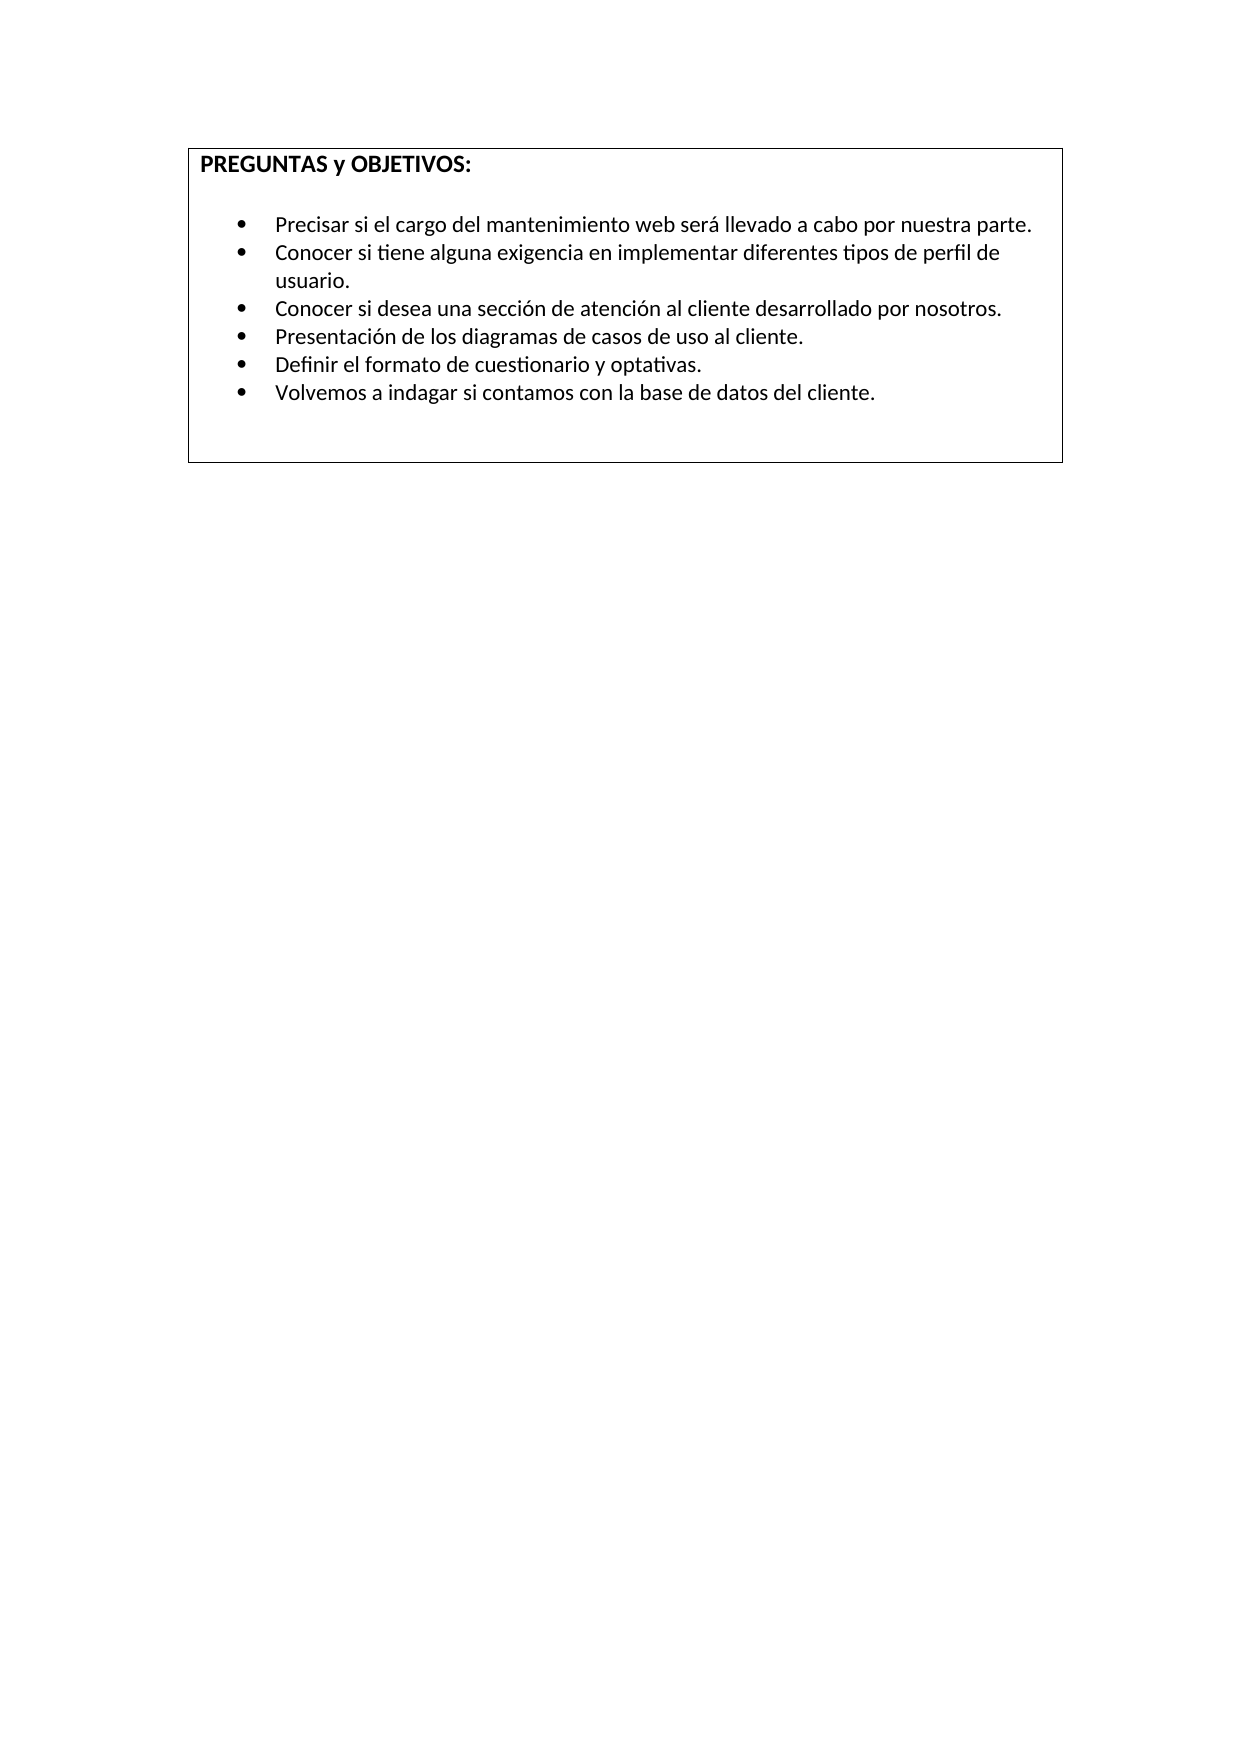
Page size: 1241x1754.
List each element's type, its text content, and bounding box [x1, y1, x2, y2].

table_header PREGUNTAS y OBJETIVOS: Precisar si el cargo del mantenimiento web será llevado a cabo por nuestra parte. Conocer si tiene alguna exigencia en implementar diferentes tipos de perfil de usuario. Conocer si desea una sección de atención al cliente desarrollado por nosotros. Presentación de los diagramas de casos de uso al cliente. Definir el formato de cuestionario y optativas. Volvemos a indagar si contamos con la base de datos del cliente. [189, 149, 1062, 462]
